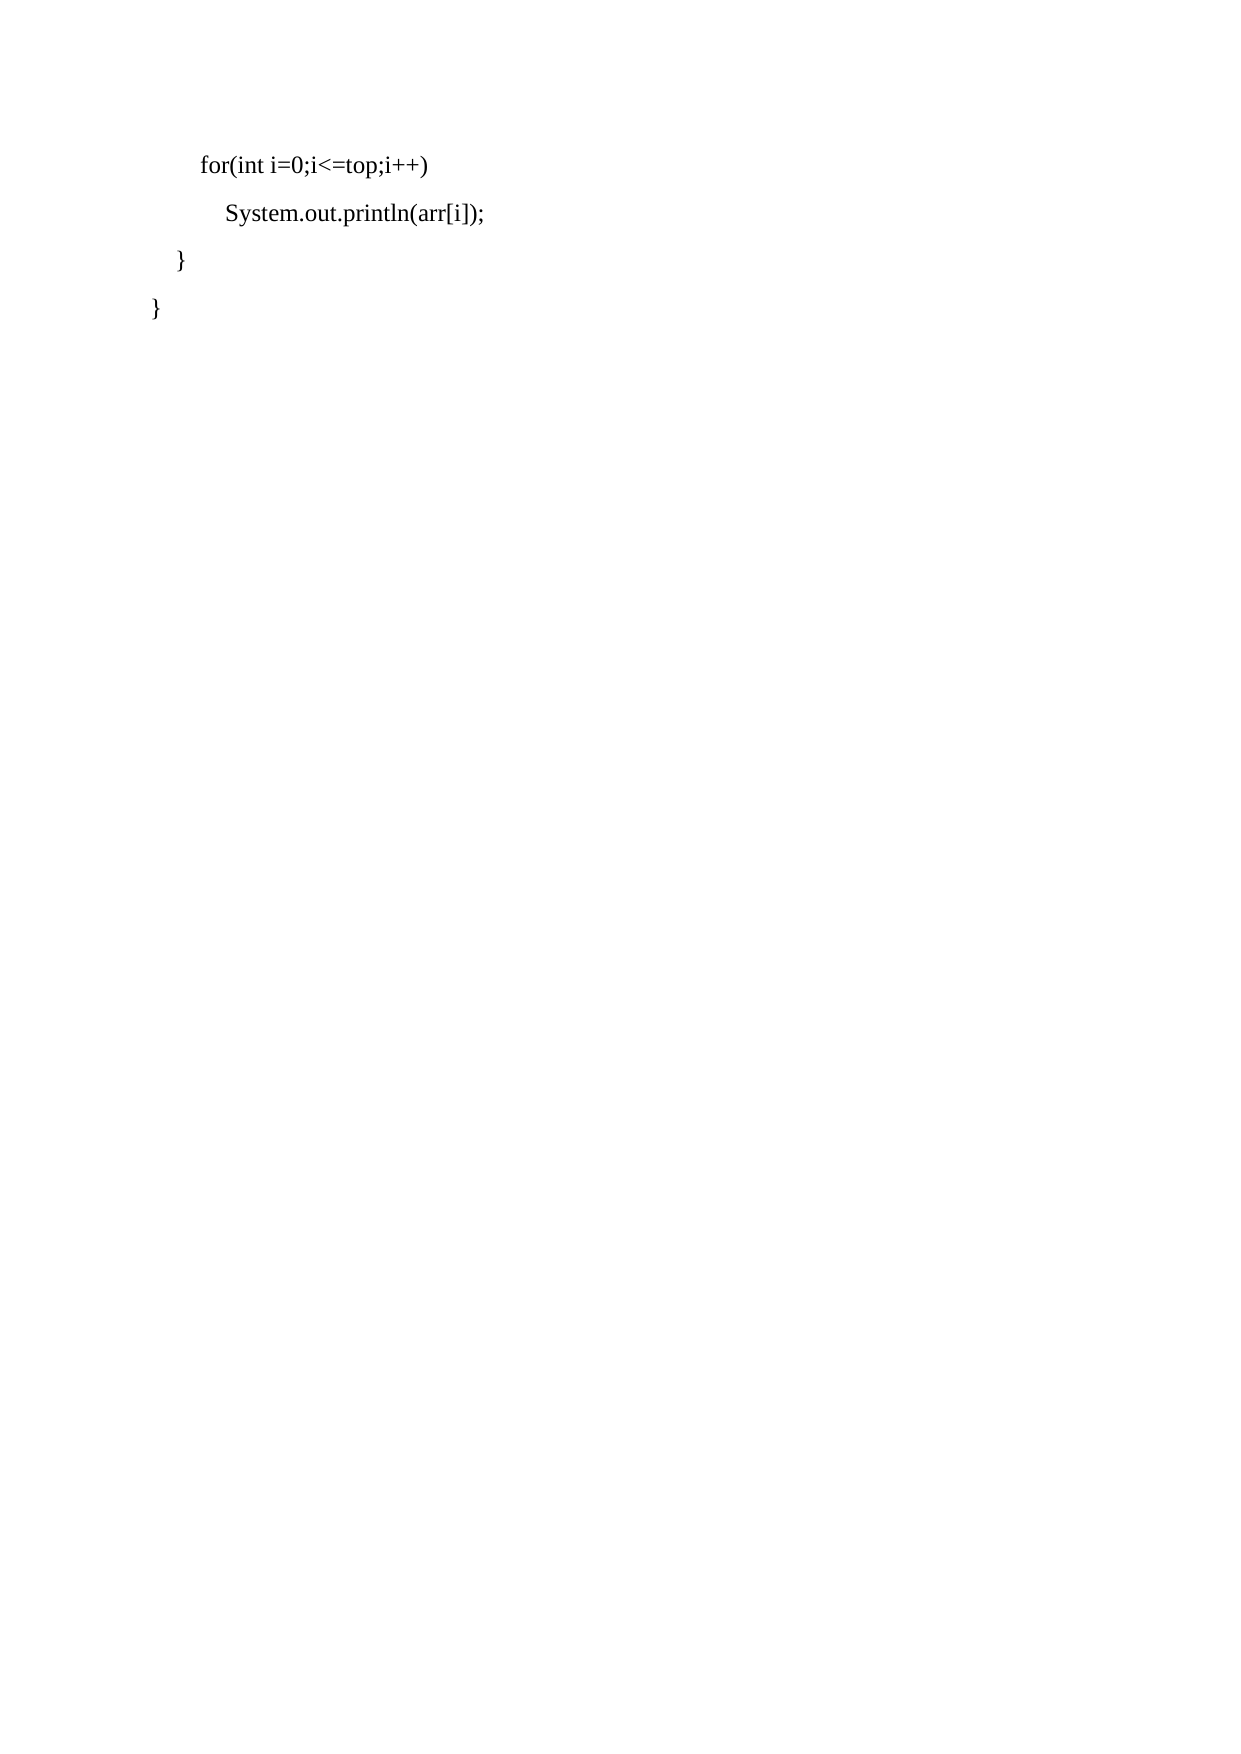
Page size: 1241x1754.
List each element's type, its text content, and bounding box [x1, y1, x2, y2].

text System.out.println(arr[i]); [150, 198, 1090, 226]
text for(int i=0;i<=top;i++) [150, 150, 1090, 179]
text } [150, 293, 1090, 322]
text } [150, 245, 1090, 274]
